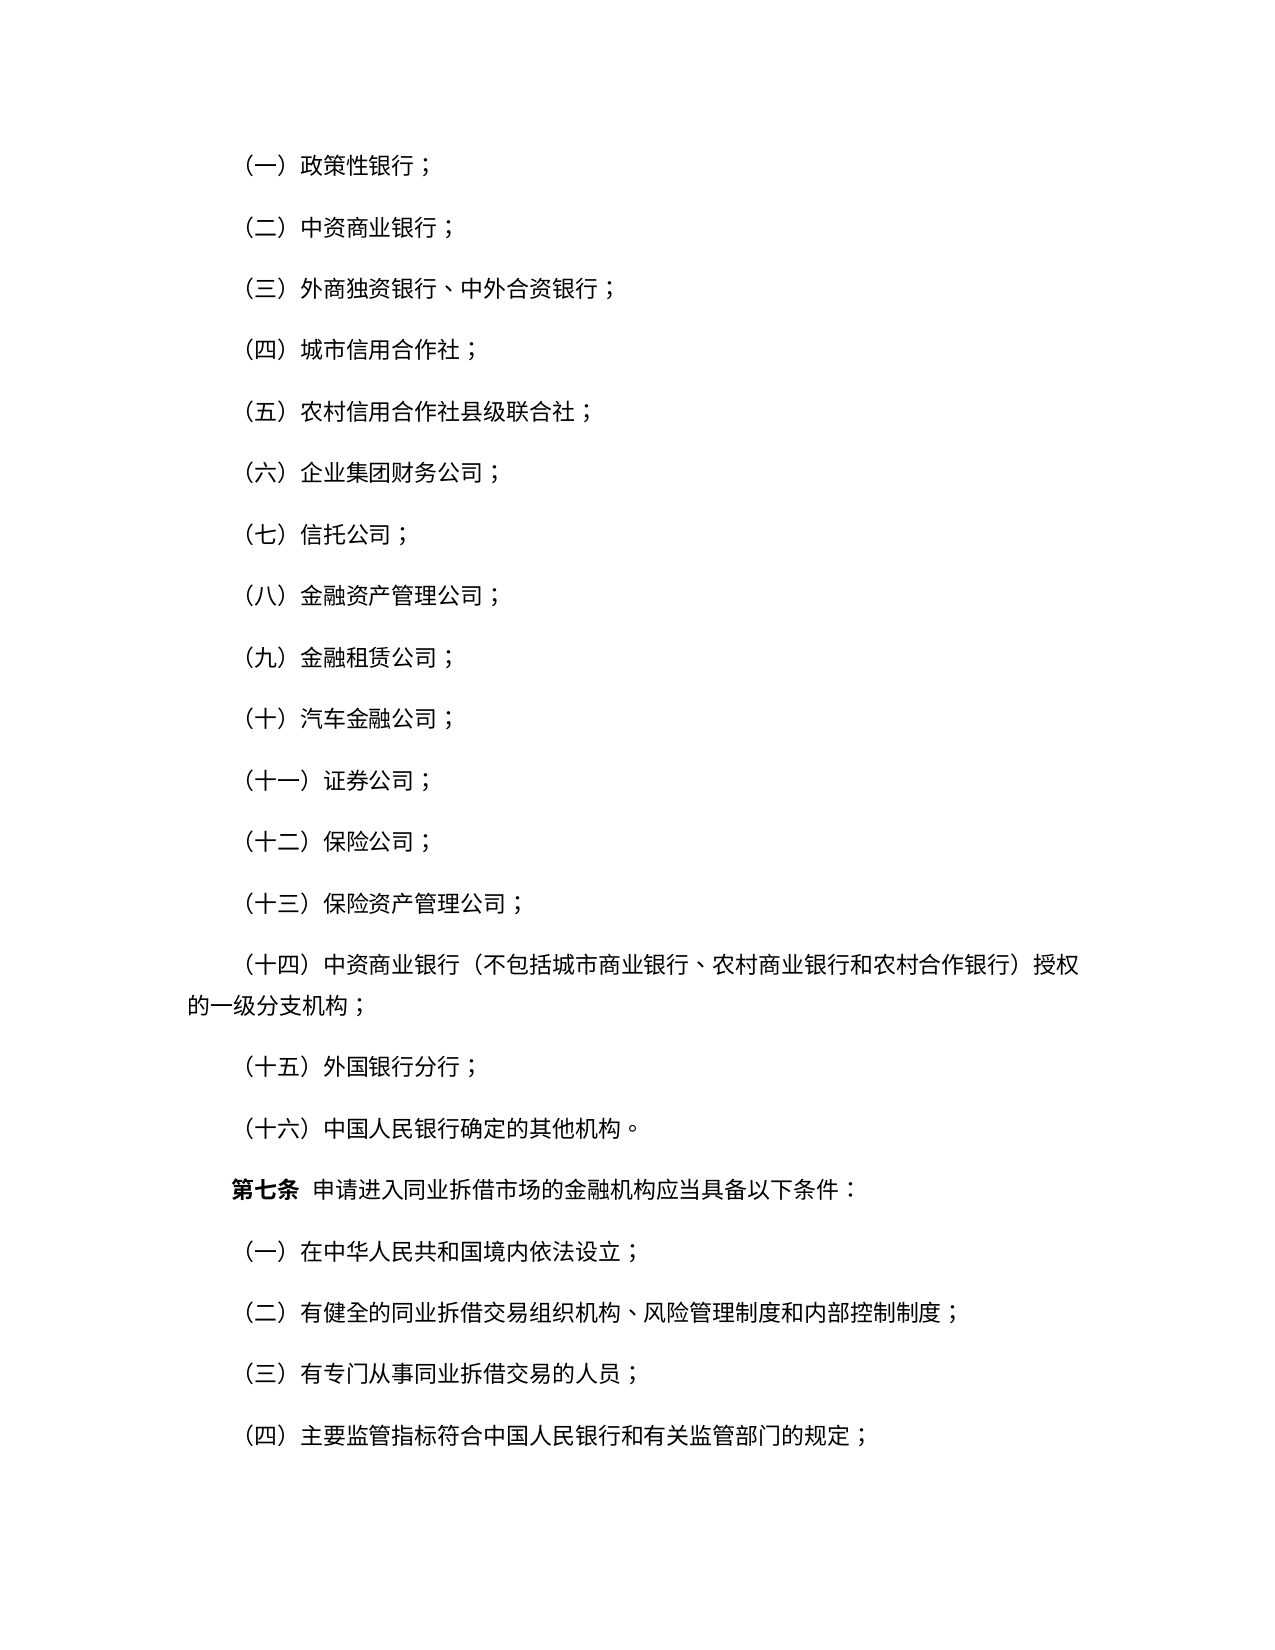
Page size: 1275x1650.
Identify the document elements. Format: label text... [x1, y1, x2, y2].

text （十二）保险公司； [187, 826, 1087, 857]
text （八）金融资产管理公司； [187, 580, 1087, 611]
text （一）在中华人民共和国境内依法设立； [187, 1235, 1087, 1267]
text （十四）中资商业银行（不包括城市商业银行、农村商业银行和农村合作银行）授权的一级分支机构； [187, 949, 1087, 1021]
text （九）金融租赁公司； [187, 642, 1087, 673]
text （五）农村信用合作社县级联合社； [187, 396, 1087, 427]
text 第七条 申请进入同业拆借市场的金融机构应当具备以下条件： [187, 1174, 1087, 1205]
text （四）主要监管指标符合中国人民银行和有关监管部门的规定； [187, 1420, 1087, 1451]
text （三）有专门从事同业拆借交易的人员； [187, 1358, 1087, 1389]
text （二）中资商业银行； [187, 211, 1087, 243]
text （十六）中国人民银行确定的其他机构。 [187, 1112, 1087, 1144]
text （十五）外国银行分行； [187, 1051, 1087, 1082]
text （十三）保险资产管理公司； [187, 887, 1087, 919]
text （十一）证券公司； [187, 764, 1087, 796]
text （三）外商独资银行、中外合资银行； [187, 273, 1087, 304]
text （四）城市信用合作社； [187, 334, 1087, 366]
text （七）信托公司； [187, 519, 1087, 550]
text （六）企业集团财务公司； [187, 457, 1087, 488]
text （二）有健全的同业拆借交易组织机构、风险管理制度和内部控制制度； [187, 1297, 1087, 1328]
text （一）政策性银行； [187, 150, 1087, 181]
text （十）汽车金融公司； [187, 703, 1087, 734]
